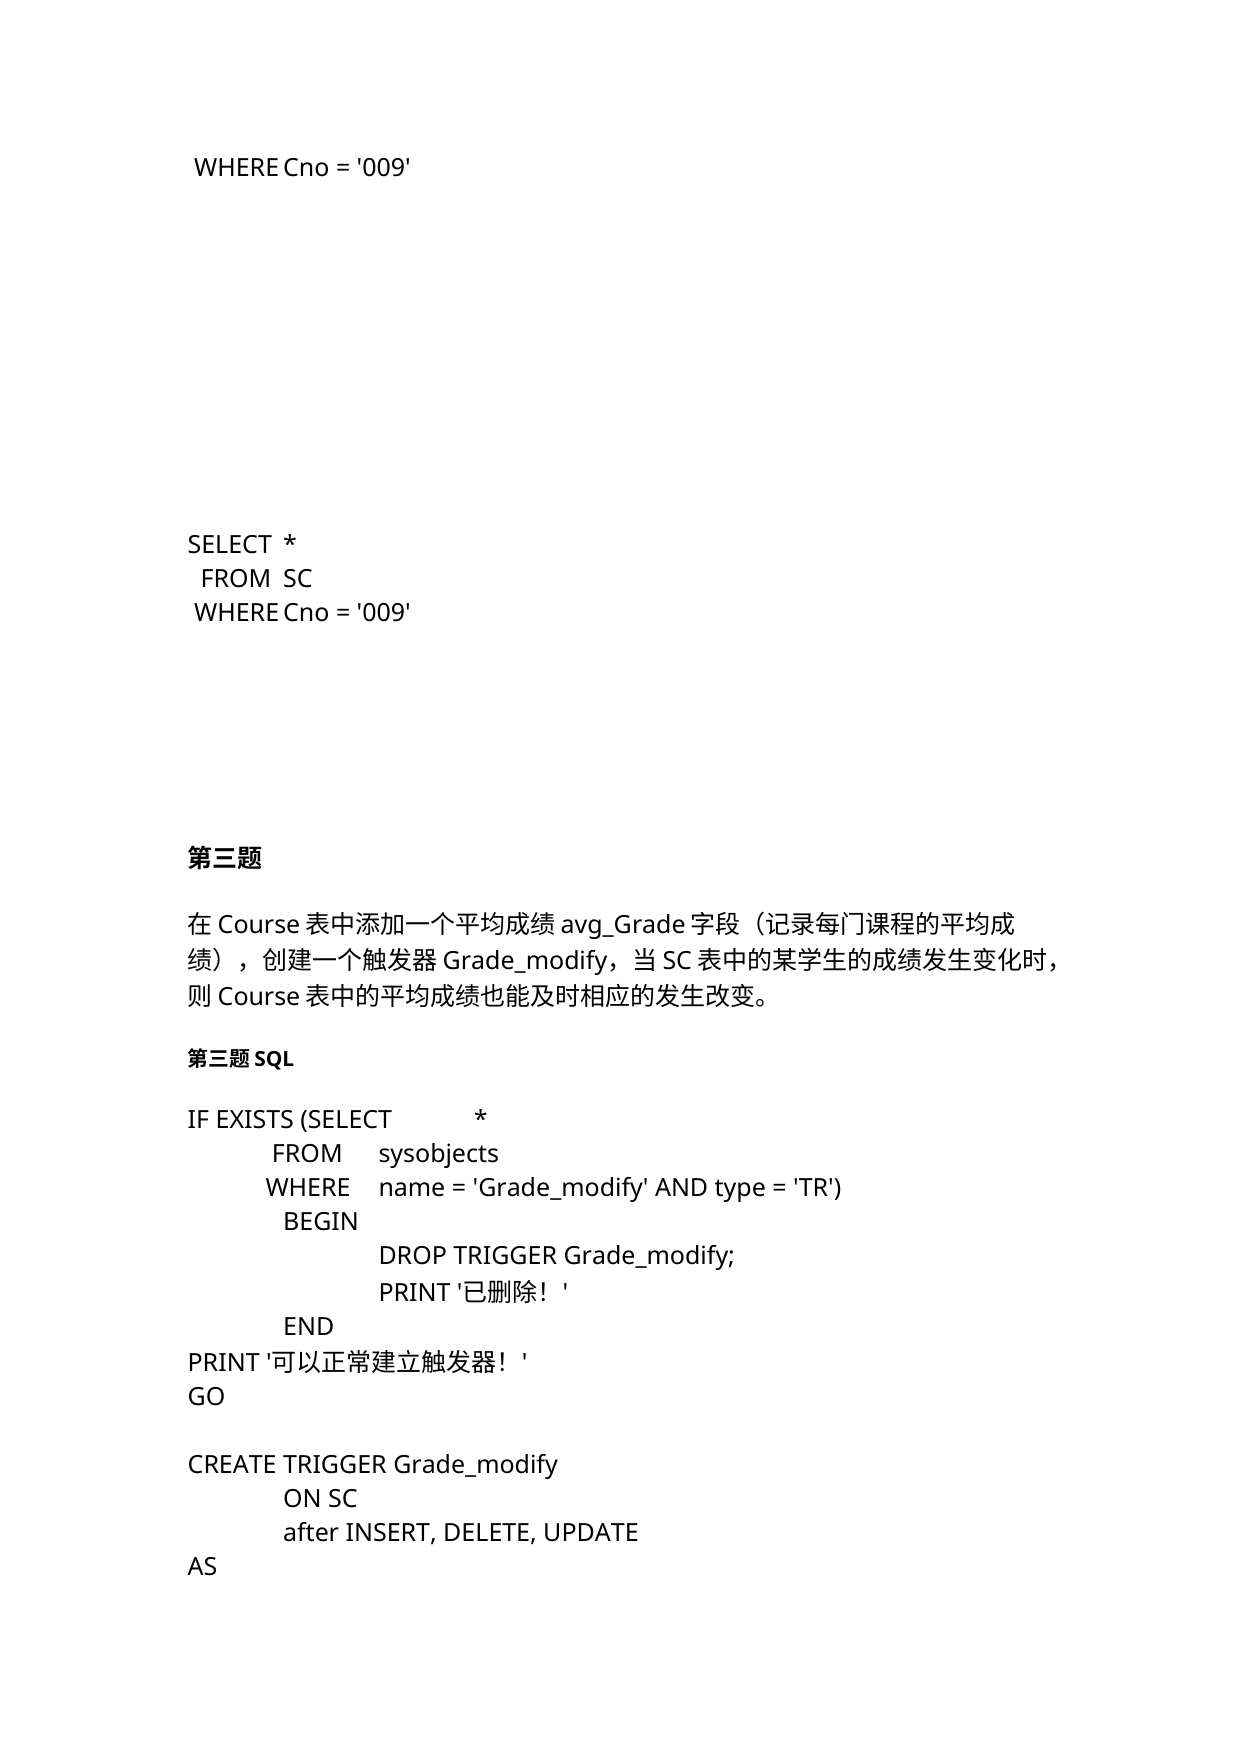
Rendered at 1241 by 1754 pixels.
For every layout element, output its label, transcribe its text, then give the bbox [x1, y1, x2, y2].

text WHERE Cno = '009' [187, 595, 1053, 629]
text WHERE name = 'Grade_modify' AND type = 'TR') [187, 1170, 1053, 1204]
text WHERE Cno = '009' [187, 150, 1053, 184]
text after INSERT, DELETE, UPDATE [187, 1515, 1053, 1549]
text END [187, 1308, 1053, 1342]
text AS [187, 1549, 1053, 1583]
text PRINT '可以正常建立触发器！' [187, 1342, 1053, 1378]
text FROM sysobjects [187, 1136, 1053, 1170]
text ON SC [187, 1481, 1053, 1515]
subtitle 第三题 [187, 839, 1053, 875]
text DROP TRIGGER Grade_modify; [187, 1238, 1053, 1272]
text FROM SC [187, 561, 1053, 595]
text 在Course表中添加一个平均成绩avg_Grade字段（记录每门课程的平均成绩），创建一个触发器Grade_modify，当SC表中的某学生的成绩发生变化时，则Course表中的平均成绩也能及时相应的发生改变。 [187, 904, 1053, 1013]
text SELECT * [187, 527, 1053, 561]
text GO [187, 1378, 1053, 1413]
text CREATE TRIGGER Grade_modify [187, 1447, 1053, 1481]
text IF EXISTS (SELECT * [187, 1102, 1053, 1136]
text BEGIN [187, 1204, 1053, 1238]
text PRINT '已删除！' [187, 1272, 1053, 1308]
subtitle 第三题SQL [187, 1042, 1053, 1072]
